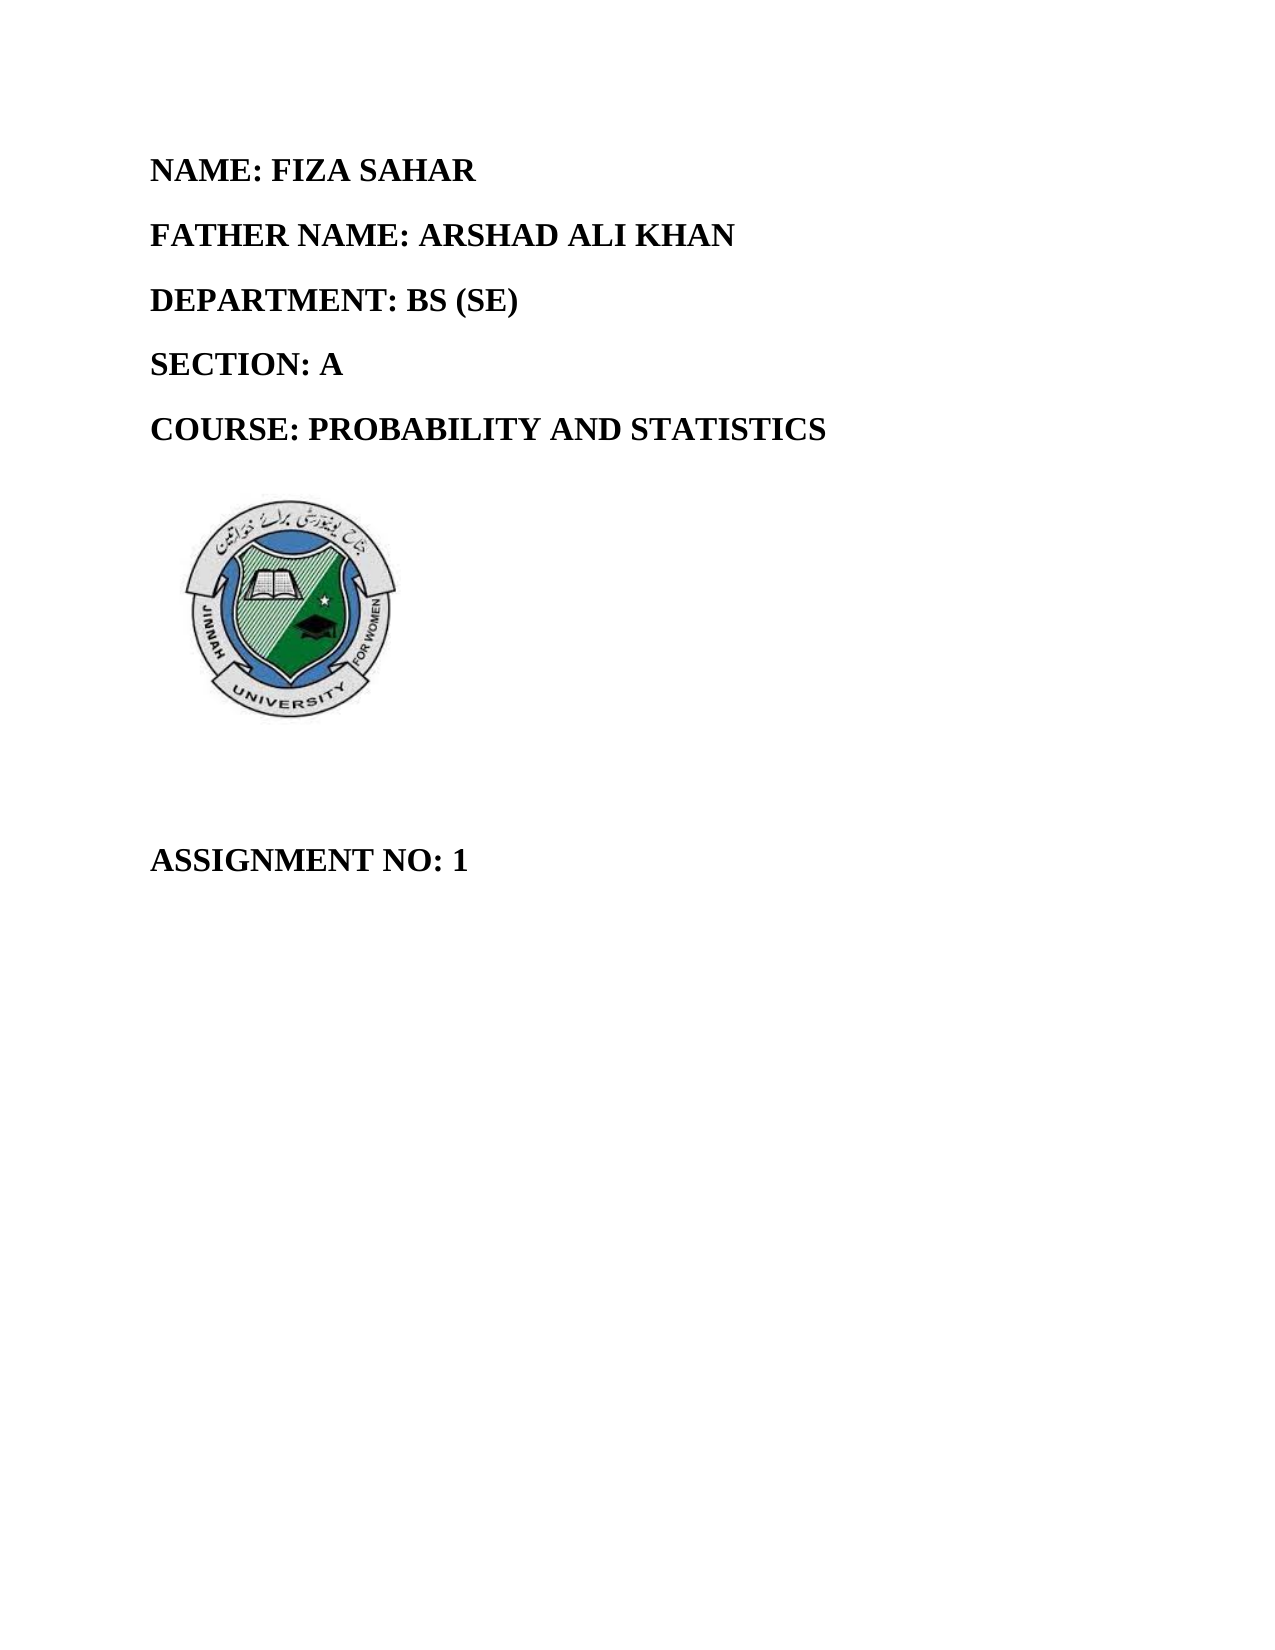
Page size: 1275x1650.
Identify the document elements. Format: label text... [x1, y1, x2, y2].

text SECTION: A [150, 345, 1125, 383]
text NAME: FIZA SAHAR [150, 150, 1125, 188]
picture [150, 474, 436, 751]
text ASSIGNMENT NO: 1 [150, 841, 1125, 879]
text DEPARTMENT: BS (SE) [150, 280, 1125, 318]
text COURSE: PROBABILITY AND STATISTICS [150, 409, 1125, 448]
text FATHER NAME: ARSHAD ALI KHAN [150, 215, 1125, 253]
